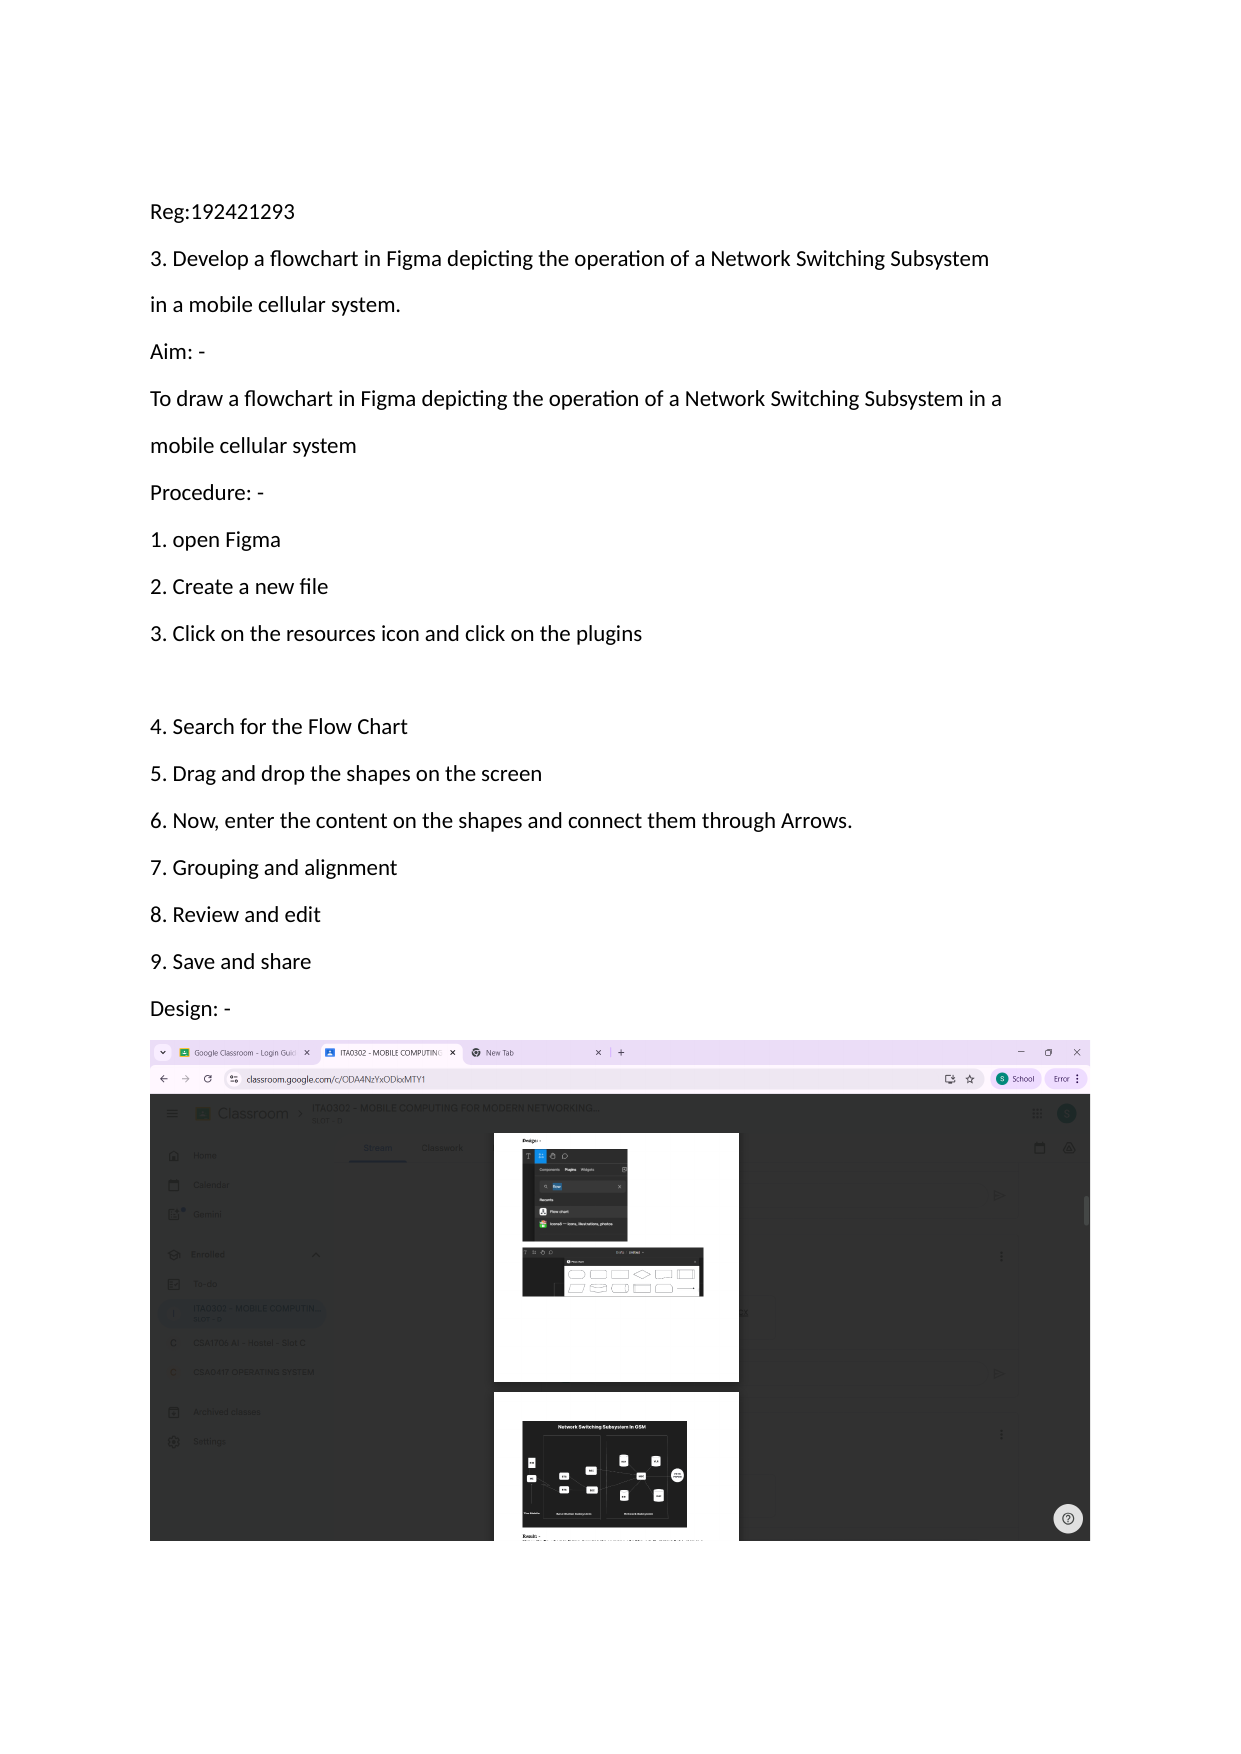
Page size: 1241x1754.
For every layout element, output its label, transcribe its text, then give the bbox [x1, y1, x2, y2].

text 3. Click on the resources icon and click on the plugins [150, 619, 1090, 647]
text 5. Drag and drop the shapes on the screen [150, 759, 1090, 787]
text Procedure: - [150, 478, 1090, 506]
picture [150, 1040, 1091, 1541]
text To draw a flowchart in Figma depicting the operation of a Network Switching Subsystem in a [150, 384, 1090, 412]
text in a mobile cellular system. [150, 291, 1090, 319]
text Reg:192421293 [150, 197, 1090, 225]
text 7. Grouping and alignment [150, 853, 1090, 881]
text 6. Now, enter the content on the shapes and connect them through Arrows. [150, 806, 1090, 834]
text Aim: - [150, 337, 1090, 366]
text 9. Save and share [150, 947, 1090, 975]
text 4. Search for the Flow Chart [150, 712, 1090, 741]
text Design: - [150, 994, 1090, 1022]
text mobile cellular system [150, 431, 1090, 459]
text 8. Review and edit [150, 900, 1090, 928]
text 3. Develop a flowchart in Figma depicting the operation of a Network Switching Subsystem [150, 244, 1090, 272]
text 2. Create a new file [150, 572, 1090, 600]
text 1. open Figma [150, 525, 1090, 553]
